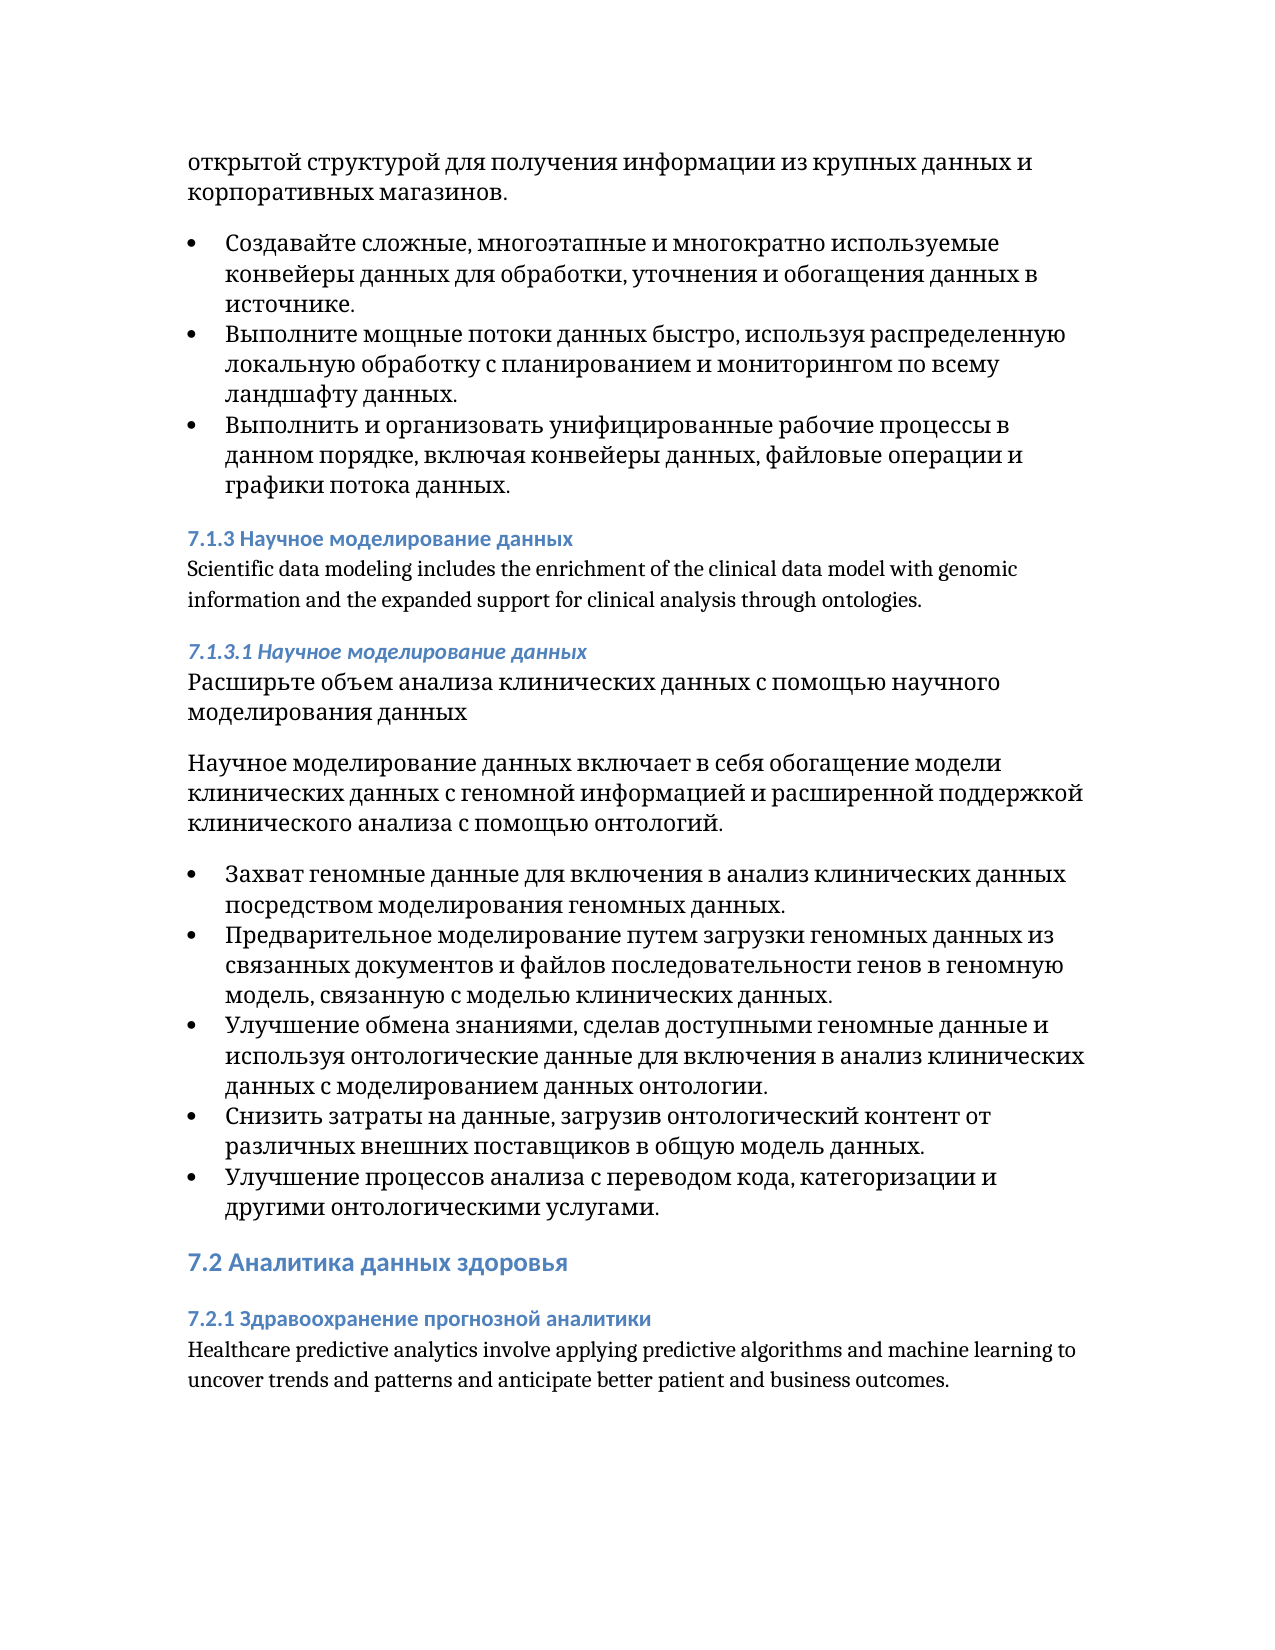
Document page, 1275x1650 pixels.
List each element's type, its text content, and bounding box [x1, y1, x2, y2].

subtitle 7.1.3.1 Научное моделирование данных [187, 637, 1087, 665]
list Улучшение процессов анализа с переводом кода, категоризации и другими онтологическими услугами. [187, 1164, 1087, 1221]
list Захват геномные данные для включения в анализ клинических данных посредством моделирования геномных данных. [187, 862, 1087, 919]
list Улучшение обмена знаниями, сделав доступными геномные данные и используя онтологические данные для включения в анализ клинических данных с моделированием данных онтологии. [187, 1013, 1087, 1100]
subtitle 7.2 Аналитика данных здоровья [187, 1246, 1087, 1279]
list Предварительное моделирование путем загрузки геномных данных из связанных документов и файлов последовательности генов в геномную модель, связанную с моделью клинических данных. [187, 923, 1087, 1009]
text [187, 150, 1087, 207]
subtitle 7.2.1 Здравоохранение прогнозной аналитики [187, 1304, 1087, 1332]
list Снизить затраты на данные, загрузив онтологический контент от различных внешних поставщиков в общую модель данных. [187, 1104, 1087, 1161]
text Расширьте объем анализа клинических данных с помощью научного моделирования данных [187, 669, 1087, 726]
text Healthcare predictive analytics involve applying predictive algorithms and machine learning to uncover trends and patterns and anticipate better patient and business outcomes. [187, 1337, 1087, 1393]
text Scientific data modeling includes the enrichment of the clinical data model with genomic information and the expanded support for clinical analysis through ontologies. [187, 556, 1087, 613]
text Научное моделирование данных включает в себя обогащение модели клинических данных с геномной информацией и расширенной поддержкой клинического анализа с помощью онтологий. [187, 751, 1087, 838]
list Выполнить и организовать унифицированные рабочие процессы в данном порядке, включая конвейеры данных, файловые операции и графики потока данных. [187, 412, 1087, 499]
subtitle 7.1.3 Научное моделирование данных [187, 524, 1087, 552]
list Создавайте сложные, многоэтапные и многократно используемые конвейеры данных для обработки, уточнения и обогащения данных в источнике. [187, 231, 1087, 318]
list Выполните мощные потоки данных быстро, используя распределенную локальную обработку с планированием и мониторингом по всему ландшафту данных. [187, 322, 1087, 409]
